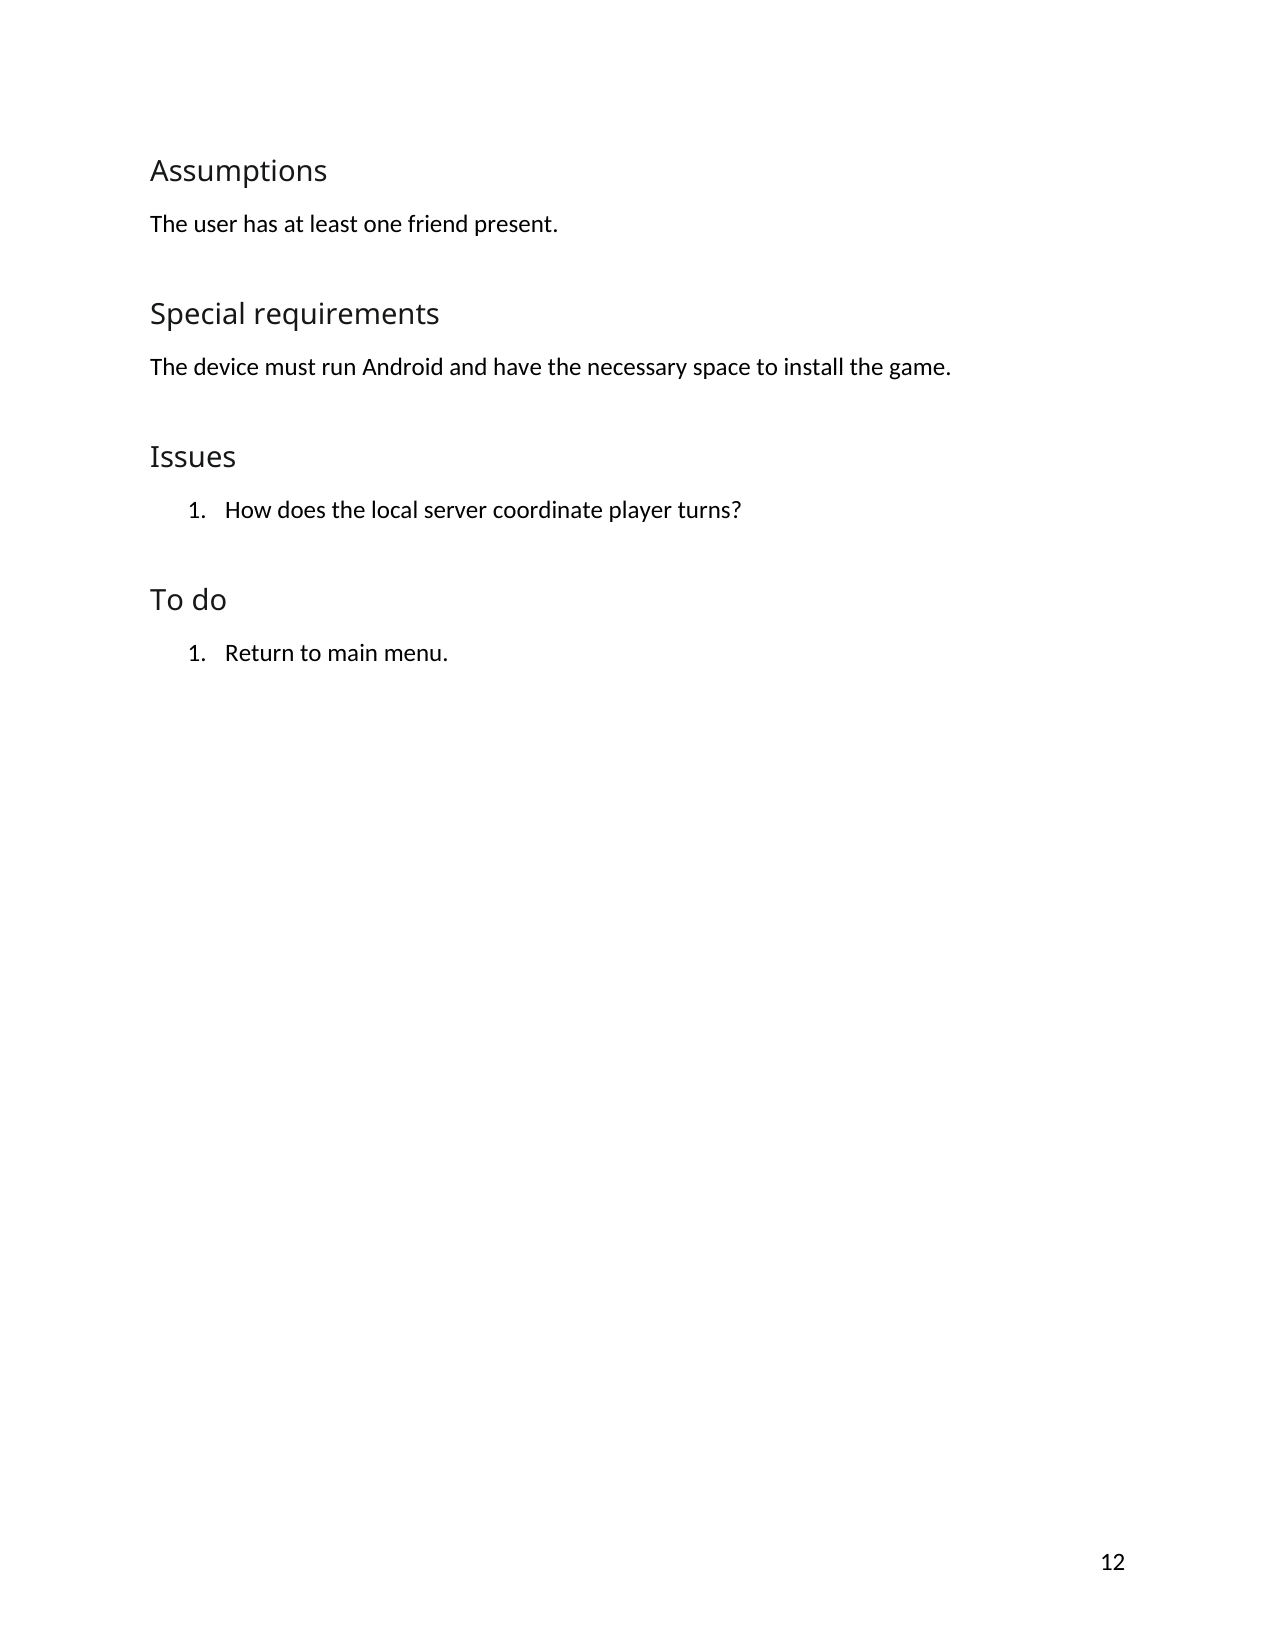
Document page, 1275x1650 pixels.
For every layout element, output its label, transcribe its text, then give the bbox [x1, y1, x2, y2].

list How does the local server coordinate player turns? [187, 494, 1125, 525]
subtitle Issues [150, 436, 1125, 476]
subtitle Assumptions [150, 150, 1125, 190]
list Return to main menu. [187, 637, 1125, 668]
text The device must run Android and have the necessary space to install the game. [150, 351, 1125, 382]
text The user has at least one friend present. [150, 208, 1125, 239]
subtitle Special requirements [150, 293, 1125, 333]
subtitle To do [150, 579, 1125, 619]
